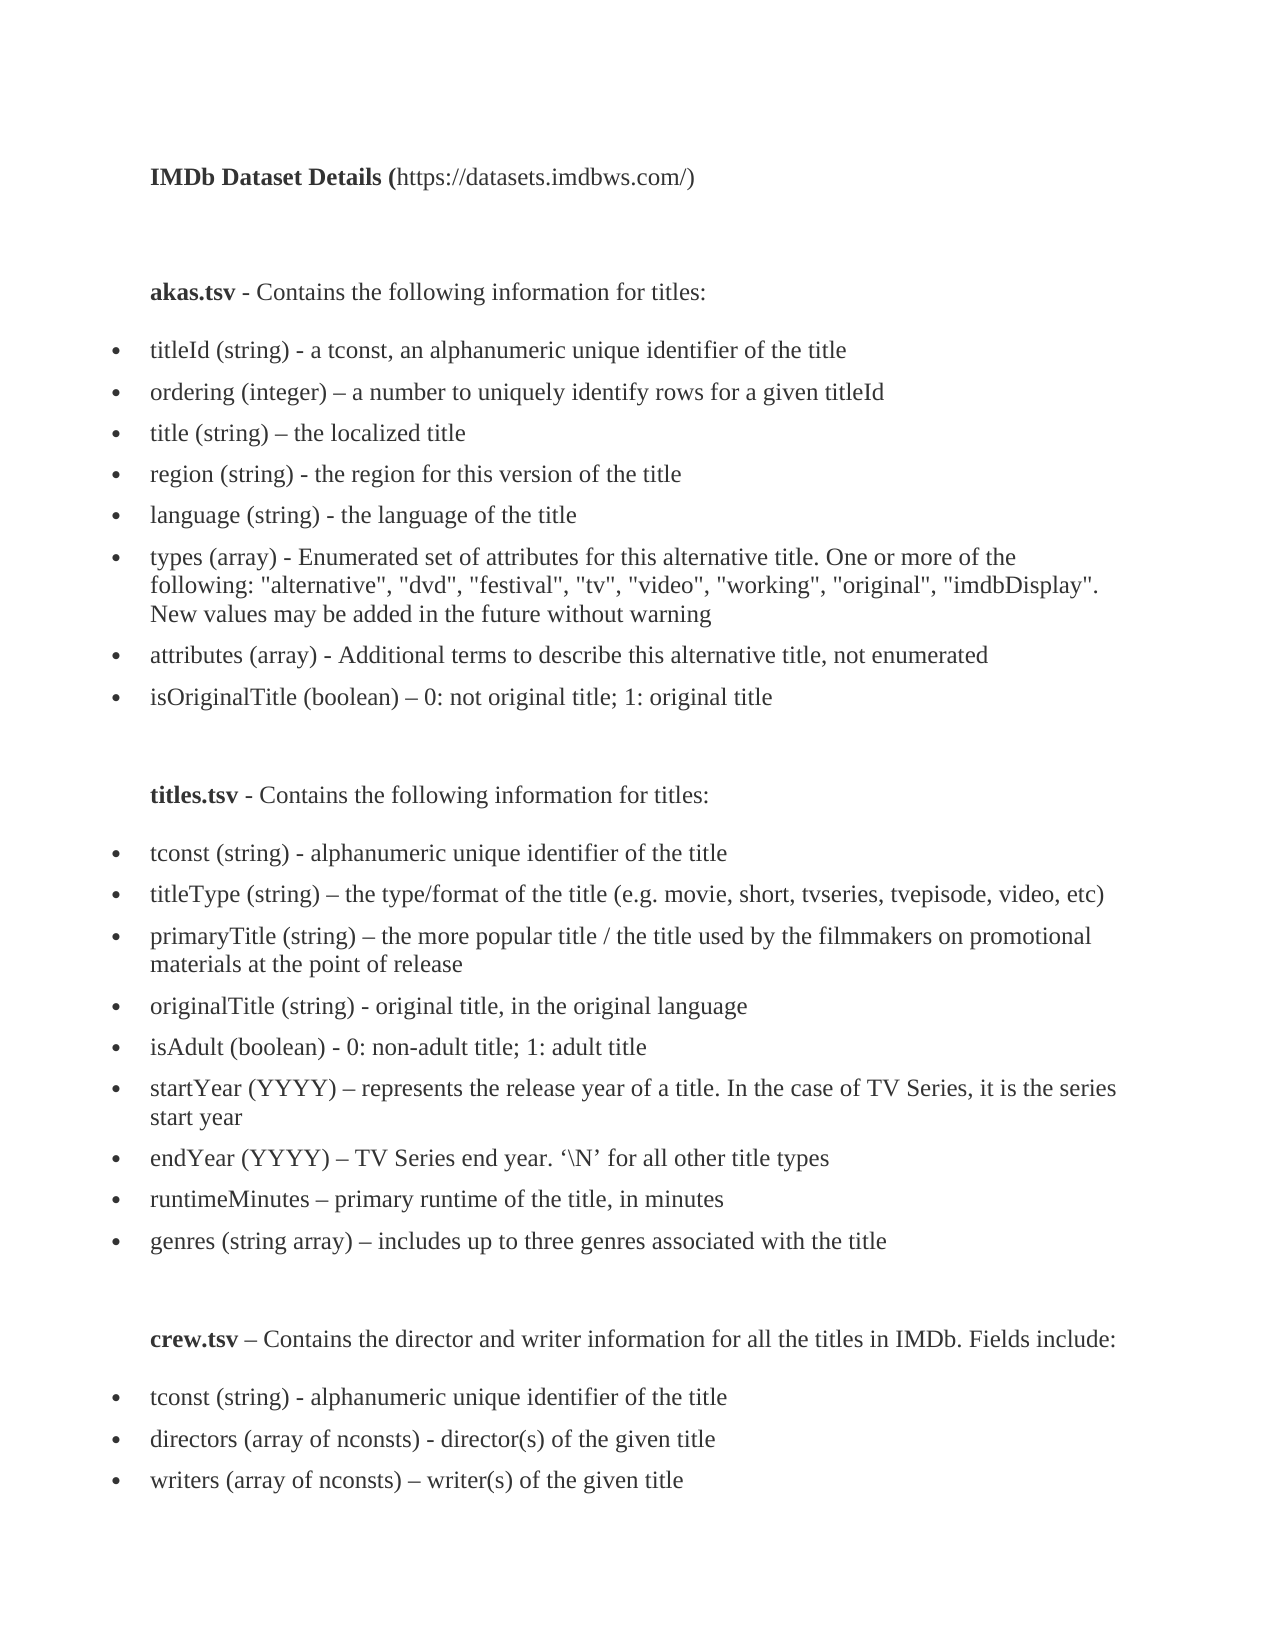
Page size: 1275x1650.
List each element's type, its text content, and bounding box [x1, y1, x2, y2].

list ordering (integer) – a number to uniquely identify rows for a given titleId [112, 377, 1125, 405]
list startYear (YYYY) – represents the release year of a title. In the case of TV Series, it is the series start year [112, 1073, 1125, 1131]
list primaryTitle (string) – the more popular title / the title used by the filmmakers on promotional materials at the point of release [112, 921, 1125, 978]
list tconst (string) - alphanumeric unique identifier of the title [112, 1382, 1125, 1411]
text titles.tsv - Contains the following information for titles: [150, 780, 1125, 809]
list endYear (YYYY) – TV Series end year. ‘\N’ for all other title types [112, 1143, 1125, 1172]
list types (array) - Enumerated set of attributes for this alternative title. One or more of the following: "alternative", "dvd", "festival", "tv", "video", "working", "original", "imdbDisplay". New values may be added in the future without warning [112, 542, 1125, 628]
list title (string) – the localized title [112, 418, 1125, 447]
list titleId (string) - a tconst, an alphanumeric unique identifier of the title [112, 335, 1125, 364]
list language (string) - the language of the title [112, 500, 1125, 529]
text IMDb Dataset Details (https://datasets.imdbws.com/) akas.tsv - Contains the following information for titles: [150, 162, 1125, 306]
list attributes (array) - Additional terms to describe this alternative title, not enumerated [112, 640, 1125, 669]
list originalTitle (string) - original title, in the original language [112, 991, 1125, 1019]
list genres (string array) – includes up to three genres associated with the title [112, 1226, 1125, 1254]
list region (string) - the region for this version of the title [112, 459, 1125, 488]
list runtimeMinutes – primary runtime of the title, in minutes [112, 1184, 1125, 1213]
list isAdult (boolean) - 0: non-adult title; 1: adult title [112, 1032, 1125, 1061]
list titleType (string) – the type/format of the title (e.g. movie, short, tvseries, tvepisode, video, etc) [112, 879, 1125, 908]
text crew.tsv – Contains the director and writer information for all the titles in IMDb. Fields include: [150, 1324, 1125, 1353]
list tconst (string) - alphanumeric unique identifier of the title [112, 838, 1125, 867]
list directors (array of nconsts) - director(s) of the given title [112, 1424, 1125, 1452]
list writers (array of nconsts) – writer(s) of the given title [112, 1465, 1125, 1494]
list isOriginalTitle (boolean) – 0: not original title; 1: original title [112, 682, 1125, 710]
